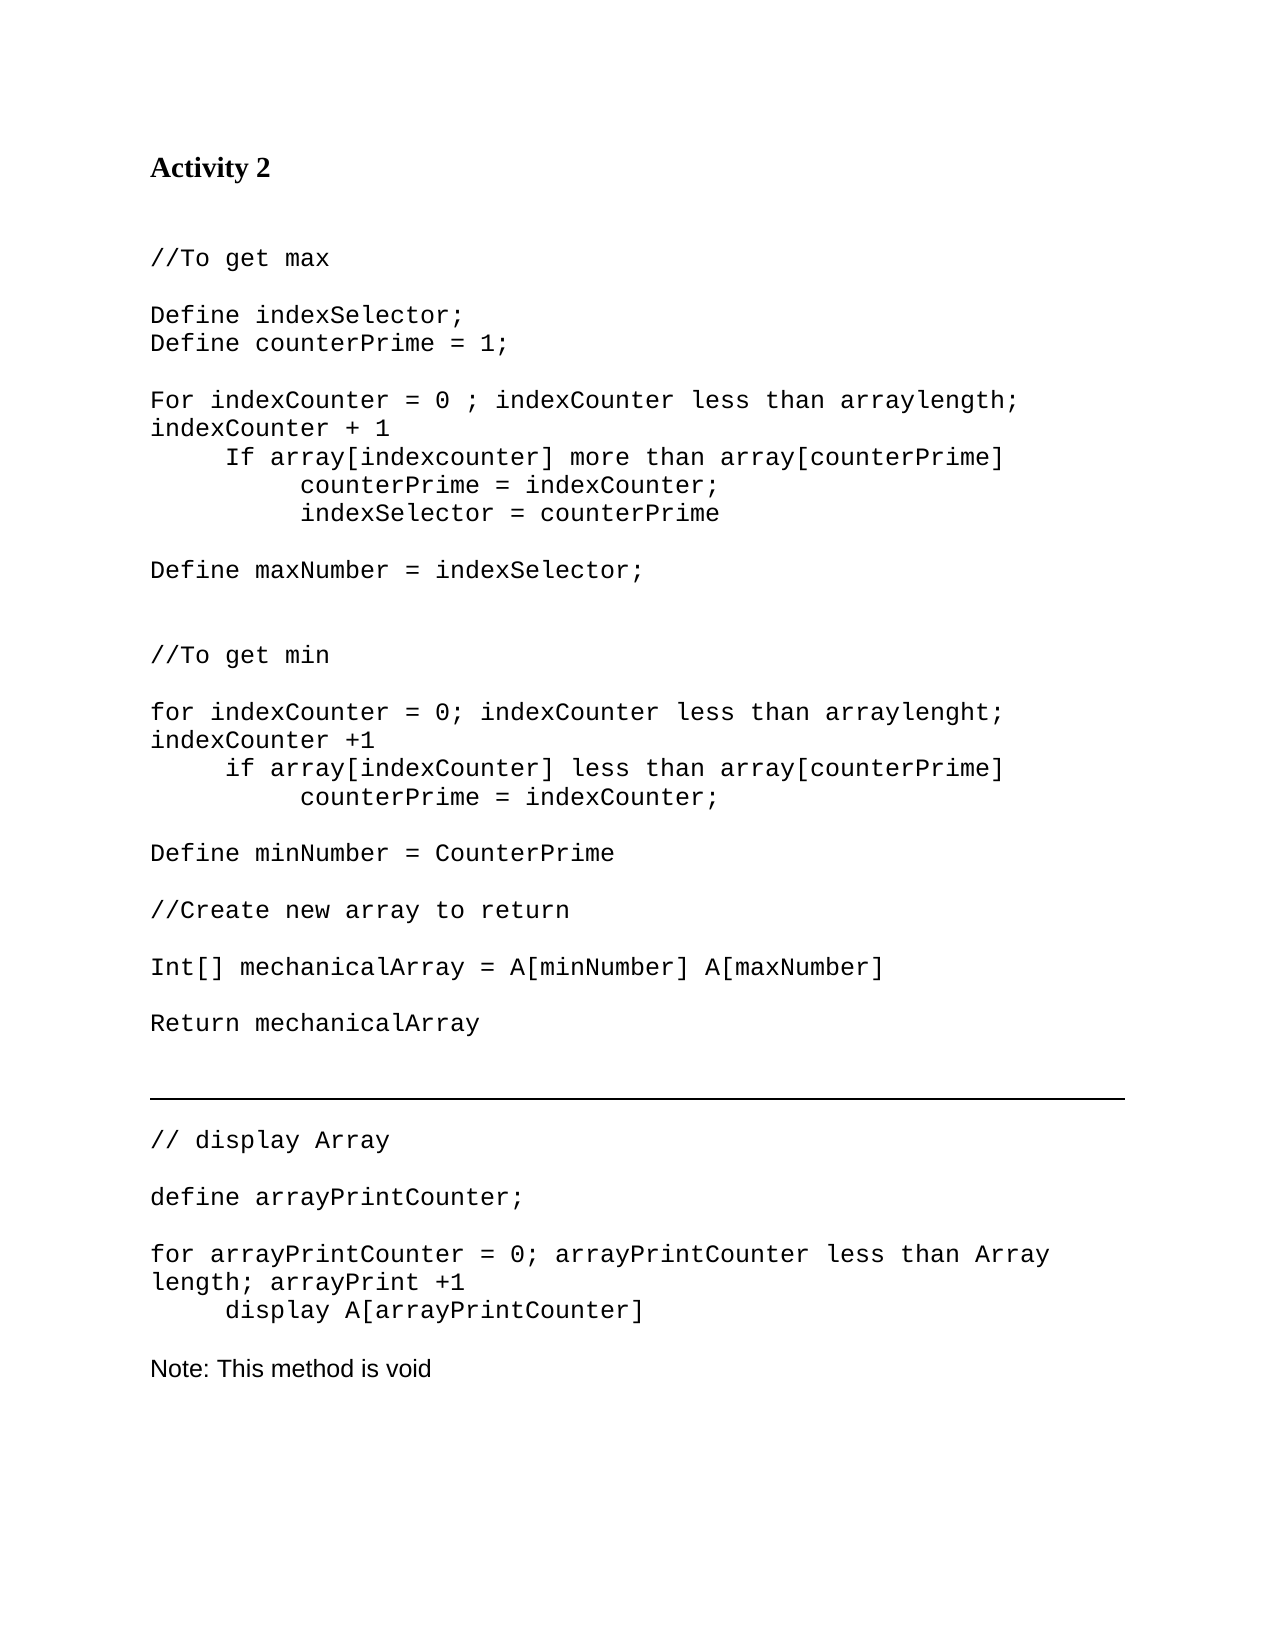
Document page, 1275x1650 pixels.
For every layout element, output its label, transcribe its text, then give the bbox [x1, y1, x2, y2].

text If array[indexcounter] more than array[counterPrime] [150, 444, 1125, 472]
text define arrayPrintCounter; [150, 1184, 1125, 1213]
text Activity 2 [150, 150, 1125, 183]
text counterPrime = indexCounter; [150, 472, 1125, 501]
text Note: This method is void [150, 1354, 1125, 1383]
text display A[arrayPrintCounter] [150, 1298, 1125, 1326]
text For indexCounter = 0 ; indexCounter less than arraylength; indexCounter + 1 [150, 387, 1125, 444]
text //Create new array to return [150, 897, 1125, 926]
text Define indexSelector; [150, 302, 1125, 331]
text Define maxNumber = indexSelector; [150, 557, 1125, 586]
text //To get min [150, 642, 1125, 671]
text for indexCounter = 0; indexCounter less than arraylenght; indexCounter +1 [150, 699, 1125, 756]
text Return mechanicalArray [150, 1011, 1125, 1039]
text Int[] mechanicalArray = A[minNumber] A[maxNumber] [150, 954, 1125, 982]
text counterPrime = indexCounter; [150, 784, 1125, 812]
text for arrayPrintCounter = 0; arrayPrintCounter less than Array length; arrayPrint +1 [150, 1241, 1125, 1298]
text if array[indexCounter] less than array[counterPrime] [150, 756, 1125, 784]
text Define minNumber = CounterPrime [150, 841, 1125, 869]
text Define counterPrime = 1; [150, 331, 1125, 359]
text //To get max [150, 246, 1125, 274]
text // display Array [150, 1128, 1125, 1156]
text indexSelector = counterPrime [150, 501, 1125, 529]
